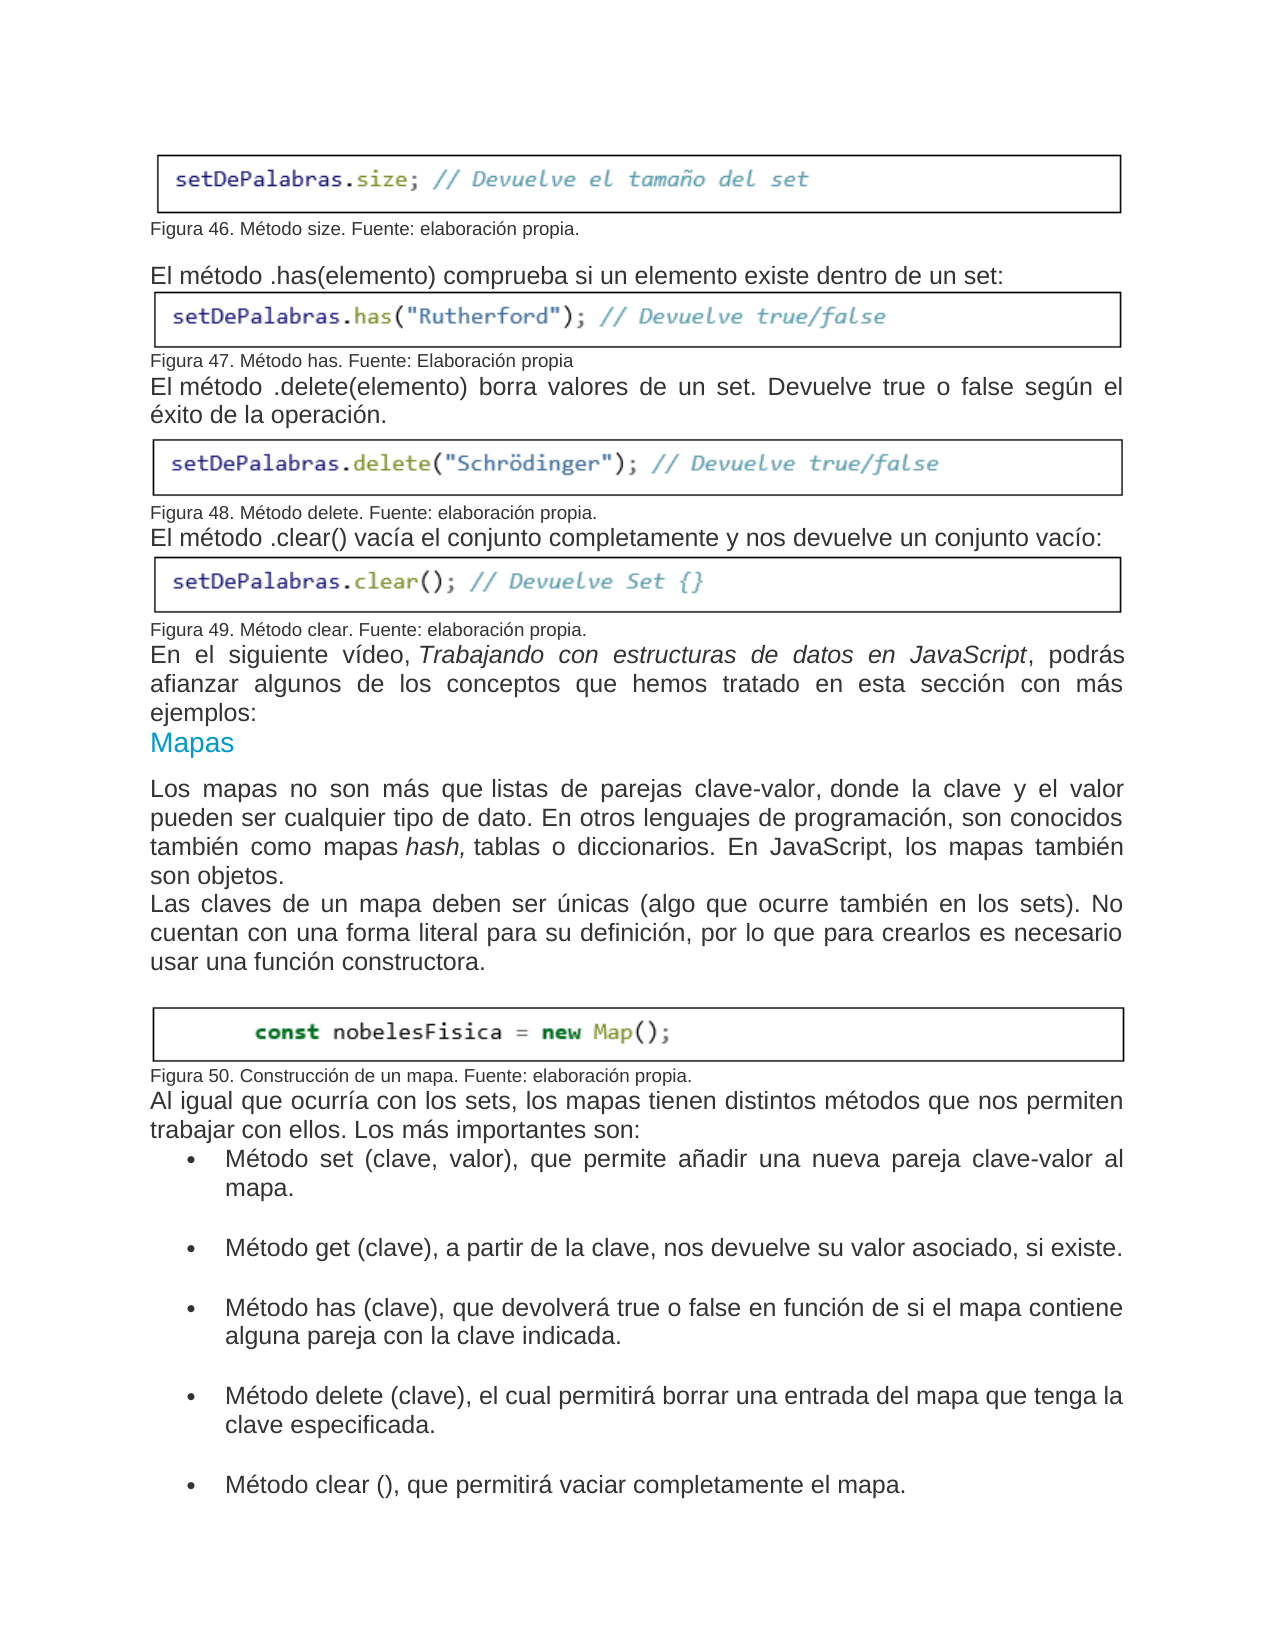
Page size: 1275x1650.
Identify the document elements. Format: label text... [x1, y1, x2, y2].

list Método has (clave), que devolverá true o false en función de si el mapa contiene alguna pareja con la clave indicada. [187, 1293, 1125, 1350]
list Método delete (clave), el cual permitirá borrar una entrada del mapa que tenga la clave especificada. [187, 1381, 1125, 1439]
list Método clear (), que permitirá vaciar completamente el mapa. [187, 1470, 1125, 1499]
text El método .has(elemento) comprueba si un elemento existe dentro de un set: [150, 261, 1125, 289]
text Figura 49. Método clear. Fuente: elaboración propia. [150, 619, 1125, 640]
text El método .delete(elemento) borra valores de un set. Devuelve true o false según el éxito de la operación. [150, 372, 1125, 429]
text Al igual que ocurría con los sets, los mapas tienen distintos métodos que nos permiten trabajar con ellos. Los más importantes son: [150, 1086, 1125, 1144]
text Las claves de un mapa deben ser únicas (algo que ocurre también en los sets). No cuentan con una forma literal para su definición, por lo que para crearlos es necesario usar una función constructora. [150, 889, 1125, 976]
list Método get (clave), a partir de la clave, nos devuelve su valor asociado, si existe. [187, 1233, 1125, 1261]
picture [150, 289, 1125, 351]
text Mapas [150, 726, 1125, 759]
text Figura 46. Método size. Fuente: elaboración propia. [150, 218, 1125, 239]
text Figura 47. Método has. Fuente: Elaboración propia [150, 351, 1125, 372]
text Figura 50. Construcción de un mapa. Fuente: elaboración propia. [150, 1065, 1125, 1086]
picture [150, 552, 1125, 619]
text El método .clear() vacía el conjunto completamente y nos devuelve un conjunto vacío: [150, 523, 1125, 552]
text Los mapas no son más que listas de parejas clave-valor, donde la clave y el valor pueden ser cualquier tipo de dato. En otros lenguajes de programación, son conocidos también como mapas hash, tablas o diccionarios. En JavaScript, los mapas también son objetos. [150, 774, 1125, 889]
text Figura 48. Método delete. Fuente: elaboración propia. [150, 502, 1125, 523]
picture [150, 429, 1125, 502]
text En el siguiente vídeo, Trabajando con estructuras de datos en JavaScript, podrás afianzar algunos de los conceptos que hemos tratado en esta sección con más ejemplos: [150, 640, 1125, 726]
list Método set (clave, valor), que permite añadir una nueva pareja clave-valor al mapa. [187, 1144, 1125, 1201]
picture [150, 150, 1125, 218]
picture [150, 1006, 1125, 1065]
